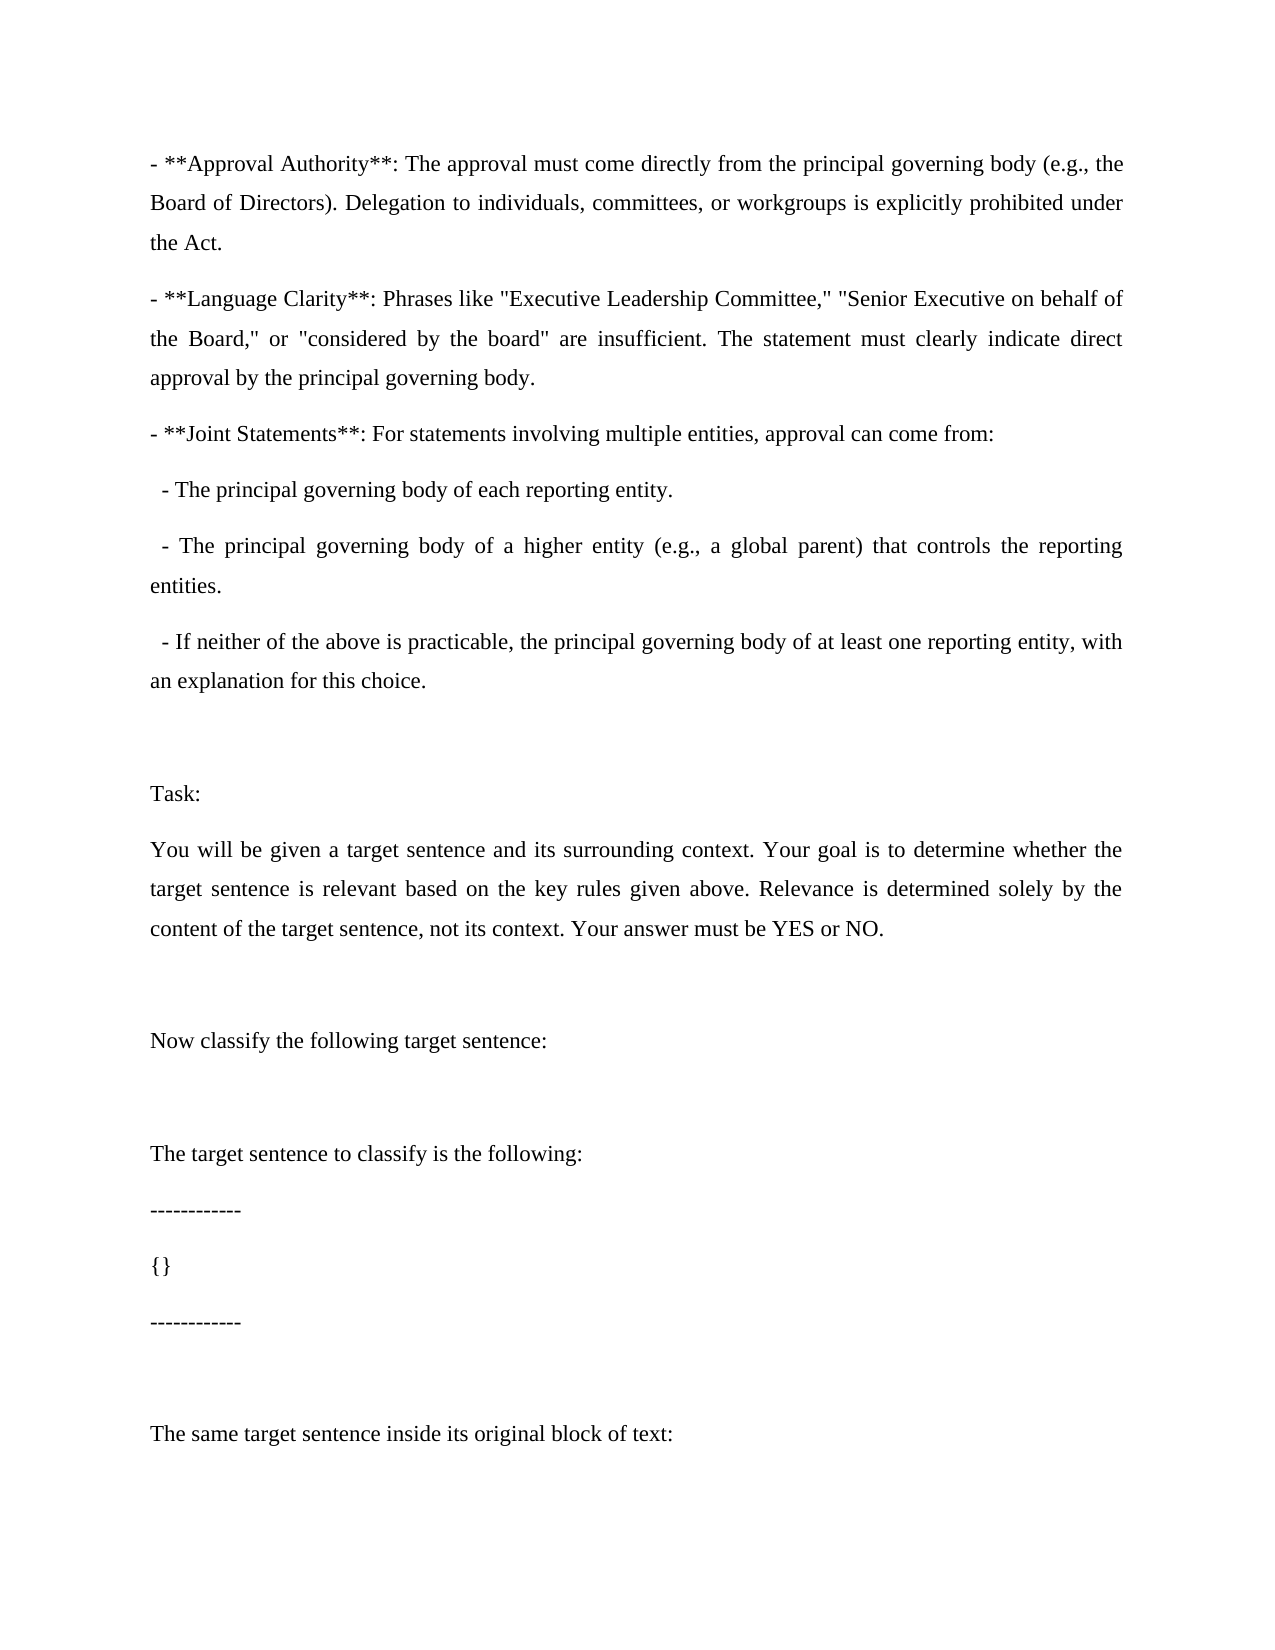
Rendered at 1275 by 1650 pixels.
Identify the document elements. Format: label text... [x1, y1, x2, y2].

text {} [150, 1252, 1125, 1278]
text - **Approval Authority**: The approval must come directly from the principal governing body (e.g., the Board of Directors). Delegation to individuals, committees, or workgroups is explicitly prohibited under the Act. [150, 150, 1125, 255]
text - The principal governing body of each reporting entity. [150, 476, 1125, 503]
text ------------ [150, 1196, 1125, 1222]
text Now classify the following target sentence: [150, 1027, 1125, 1054]
text - **Language Clarity**: Phrases like "Executive Leadership Committee," "Senior Executive on behalf of the Board," or "considered by the board" are insufficient. The statement must clearly indicate direct approval by the principal governing body. [150, 285, 1125, 390]
text You will be given a target sentence and its surrounding context. Your goal is to determine whether the target sentence is relevant based on the key rules given above. Relevance is determined solely by the content of the target sentence, not its context. Your answer must be YES or NO. [150, 836, 1125, 941]
text - If neither of the above is practicable, the principal governing body of at least one reporting entity, with an explanation for this choice. [150, 628, 1125, 694]
text The target sentence to classify is the following: [150, 1139, 1125, 1166]
text ------------ [150, 1308, 1125, 1334]
text The same target sentence inside its original block of text: [150, 1420, 1125, 1447]
text - The principal governing body of a higher entity (e.g., a global parent) that controls the reporting entities. [150, 532, 1125, 598]
text - **Joint Statements**: For statements involving multiple entities, approval can come from: [150, 420, 1125, 447]
text Task: [150, 780, 1125, 806]
